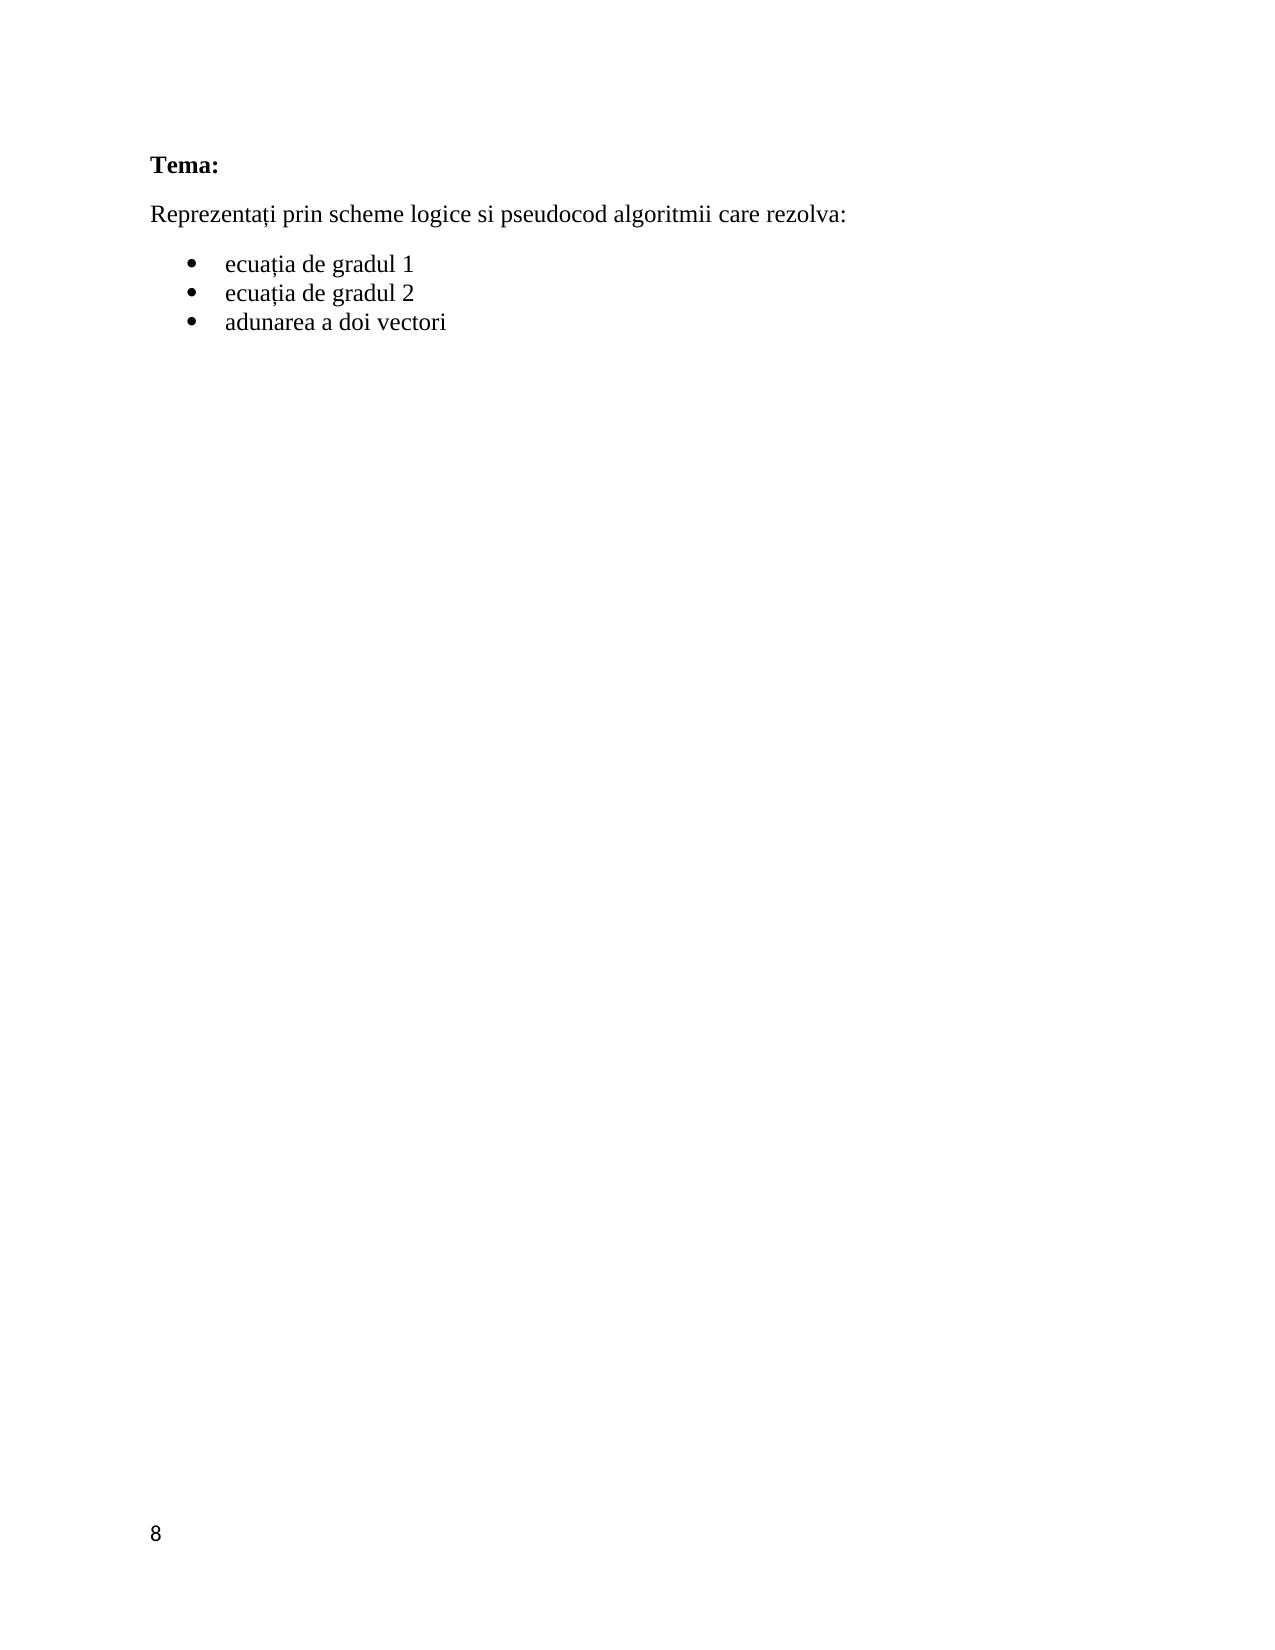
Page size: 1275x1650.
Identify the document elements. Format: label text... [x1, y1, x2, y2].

text Tema: [150, 150, 1125, 179]
list adunarea a doi vectori [187, 307, 1125, 335]
list ecuația de gradul 2 [187, 278, 1125, 307]
text Reprezentați prin scheme logice si pseudocod algoritmii care rezolva: [150, 199, 1125, 228]
list ecuația de gradul 1 [187, 249, 1125, 278]
